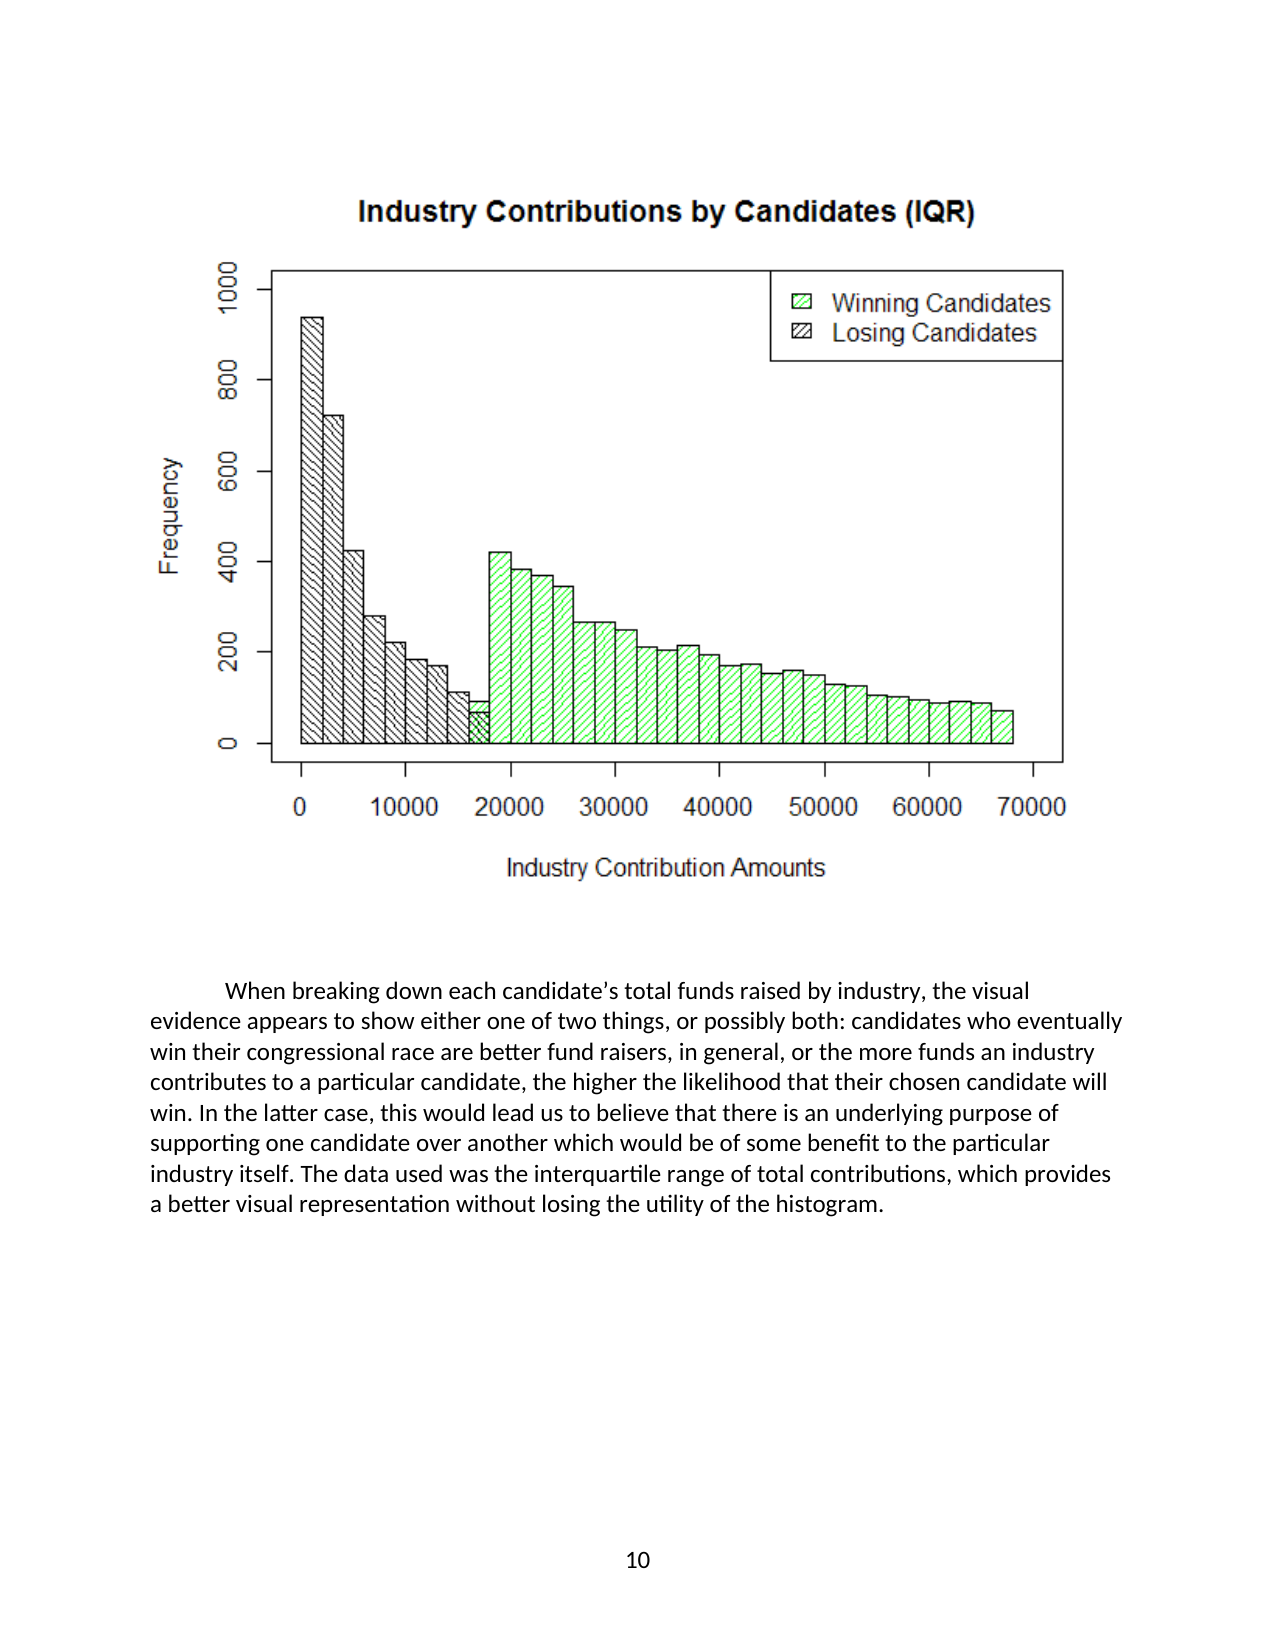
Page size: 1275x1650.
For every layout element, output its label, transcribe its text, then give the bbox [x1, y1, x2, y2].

picture [150, 150, 1125, 914]
text When breaking down each candidate’s total funds raised by industry, the visual evidence appears to show either one of two things, or possibly both: candidates who eventually win their congressional race are better fund raisers, in general, or the more funds an industry contributes to a particular candidate, the higher the likelihood that their chosen candidate will win. In the latter case, this would lead us to believe that there is an underlying purpose of supporting one candidate over another which would be of some benefit to the particular industry itself. The data used was the interquartile range of total contributions, which provides a better visual representation without losing the utility of the histogram. [150, 975, 1125, 1219]
